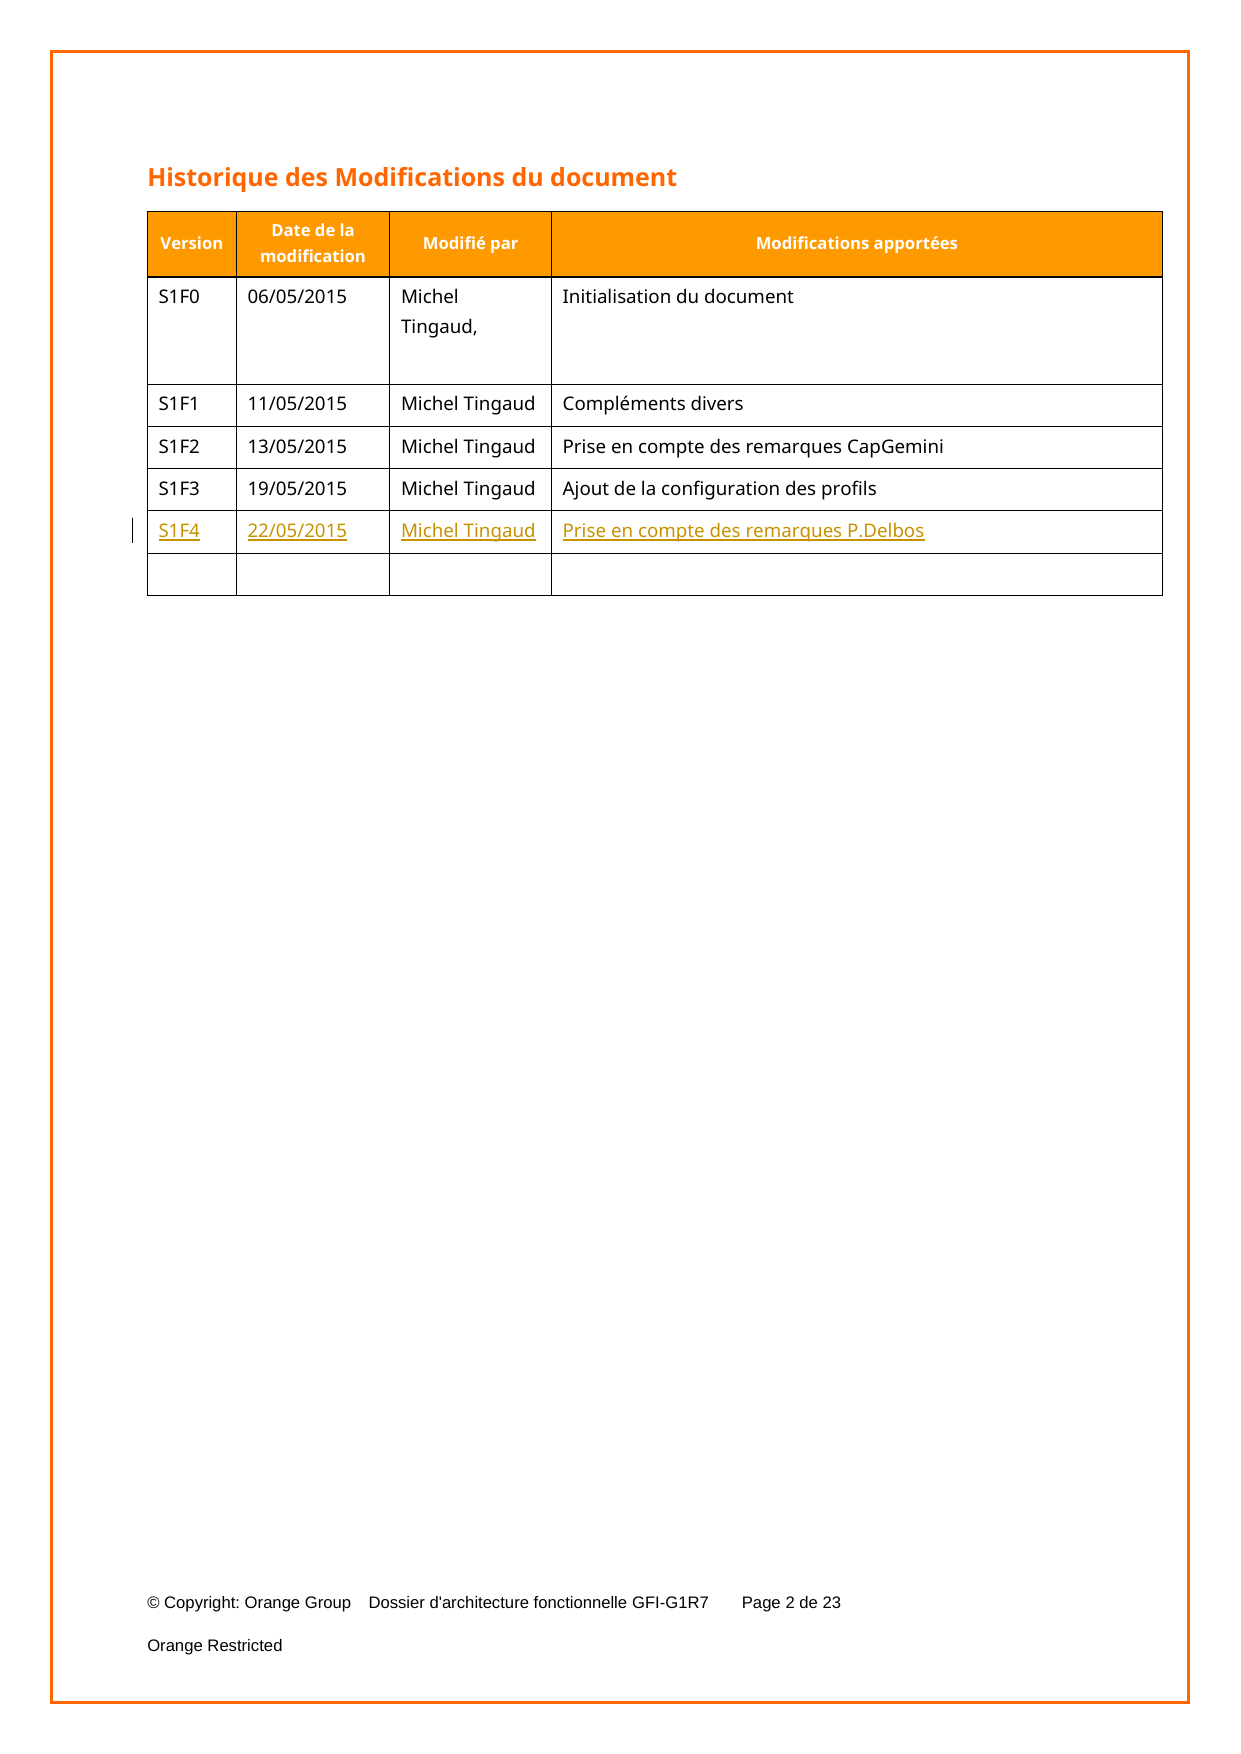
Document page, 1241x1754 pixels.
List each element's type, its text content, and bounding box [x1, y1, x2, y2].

table_cell [552, 554, 1162, 595]
table_cell Michel Tingaud [390, 385, 551, 426]
table_cell [390, 554, 551, 595]
table_cell Ajout de la configuration des profils [552, 469, 1162, 510]
table_cell [237, 511, 389, 553]
table_cell [552, 511, 1162, 553]
table_cell 19/05/2015 [237, 469, 389, 510]
table_cell S1F0 [148, 278, 236, 383]
table_header Modifié par [390, 212, 551, 276]
table_header Version [148, 212, 236, 276]
table_cell 11/05/2015 [237, 385, 389, 426]
table_cell Initialisation du document [552, 278, 1162, 383]
table_cell S1F2 [148, 427, 236, 468]
table_cell [148, 511, 236, 553]
table_header Modifications apportées [552, 212, 1162, 276]
table_cell [390, 511, 551, 553]
table_header Date de la modification [237, 212, 389, 276]
table_cell [237, 554, 389, 595]
table_cell 06/05/2015 [237, 278, 389, 383]
table_cell Prise en compte des remarques CapGemini [552, 427, 1162, 468]
table_cell 13/05/2015 [237, 427, 389, 468]
table_cell S1F1 [148, 385, 236, 426]
table_cell Compléments divers [552, 385, 1162, 426]
table_cell S1F3 [148, 469, 236, 510]
table_cell [148, 554, 236, 595]
text Historique des Modifications du document [147, 159, 1093, 194]
table_cell Michel Tingaud [390, 427, 551, 468]
table_cell Michel Tingaud, [390, 278, 551, 383]
table_cell Michel Tingaud [390, 469, 551, 510]
